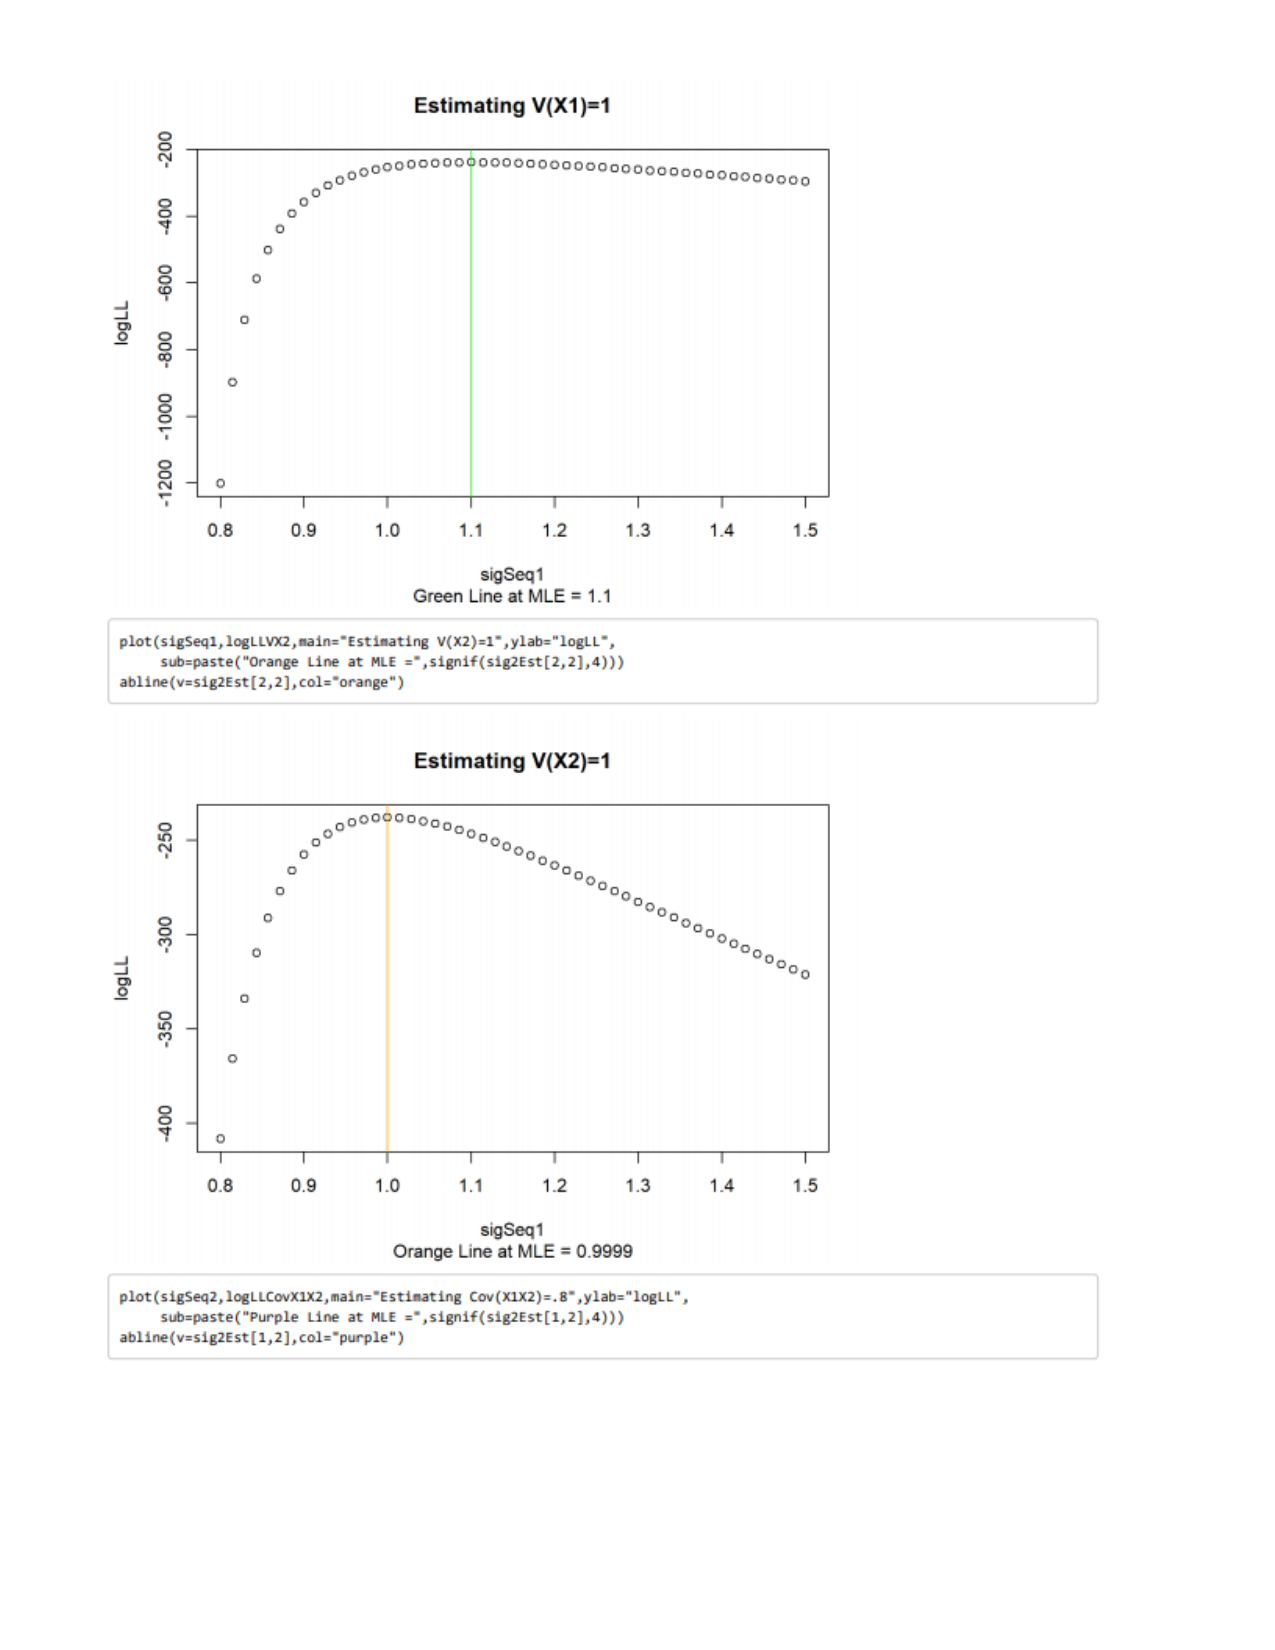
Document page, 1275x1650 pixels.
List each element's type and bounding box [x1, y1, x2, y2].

picture [75, 75, 1116, 1394]
